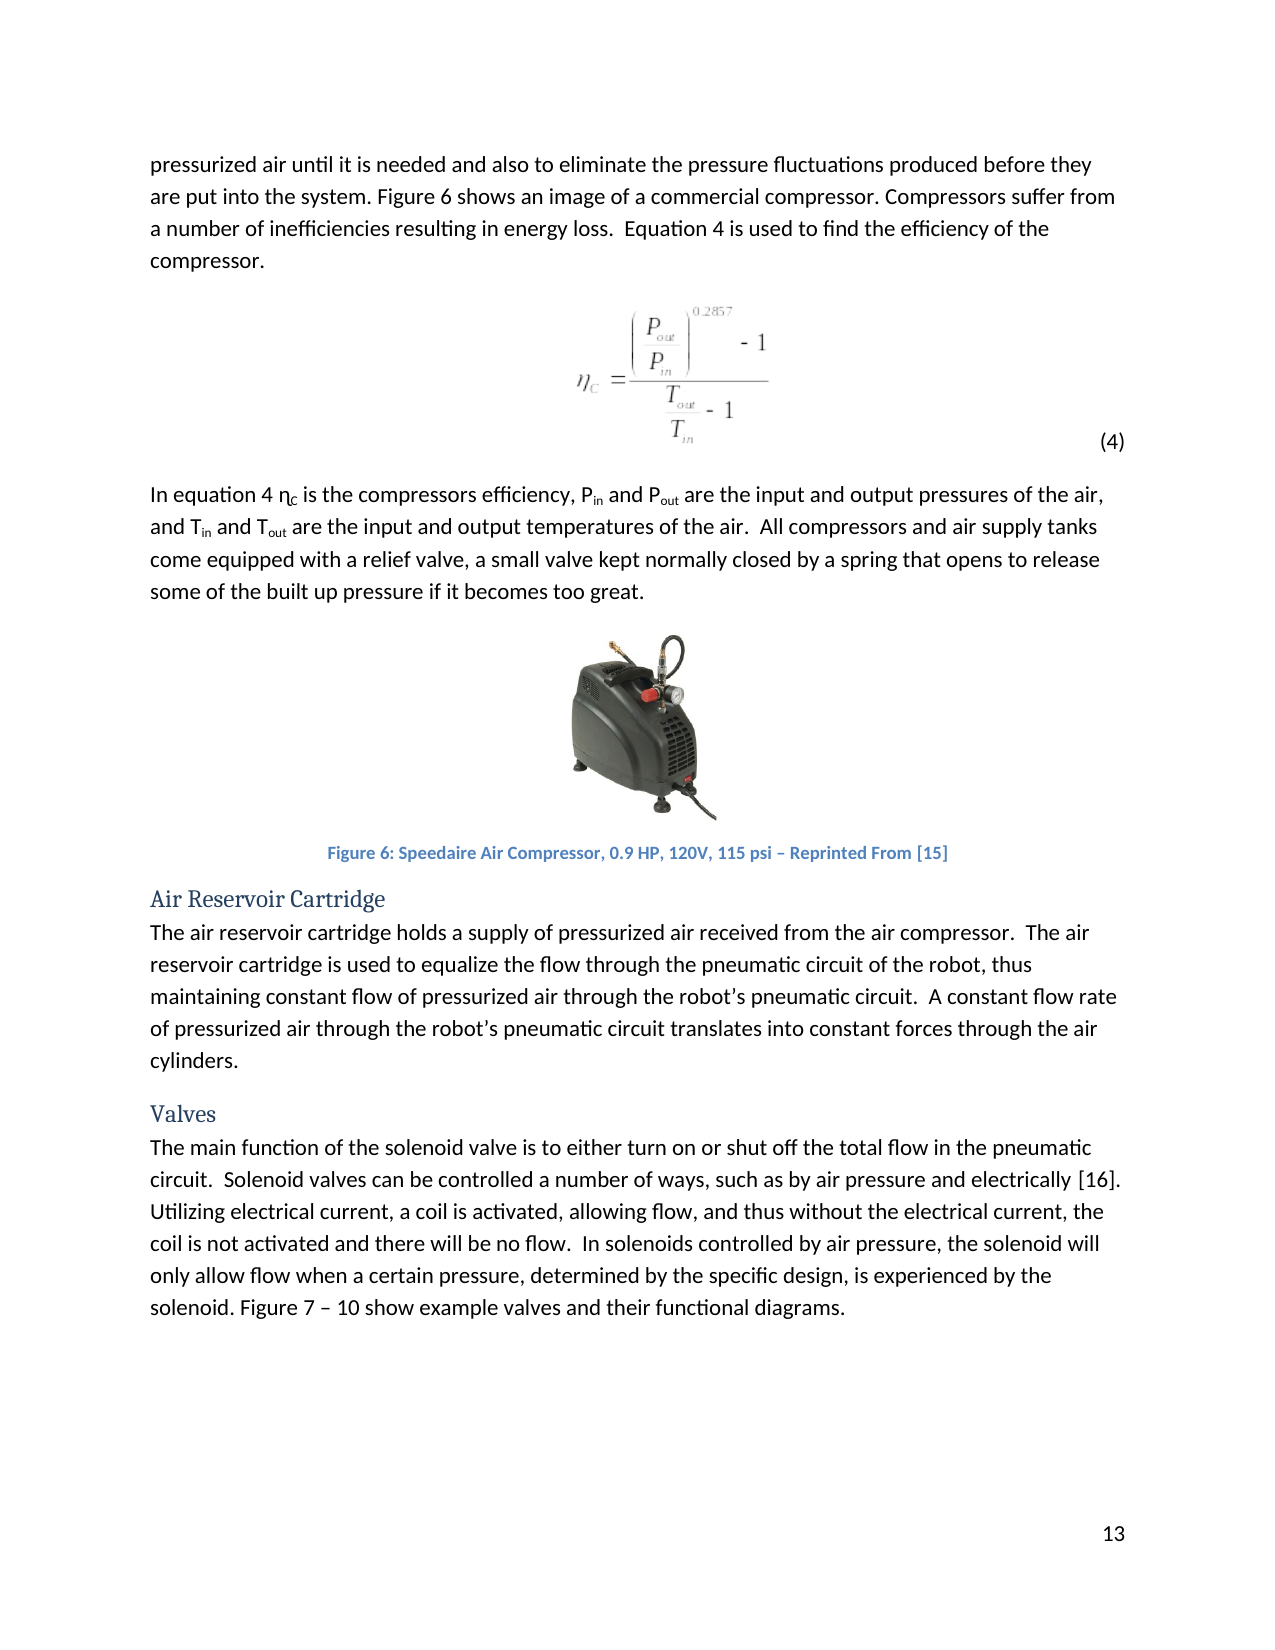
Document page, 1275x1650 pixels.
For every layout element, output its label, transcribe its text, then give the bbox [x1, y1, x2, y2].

text In equation 4 ɳC is the compressors efficiency, Pin and Pout are the input and output pressures of the air, and Tin and Tout are the input and output temperatures of the air. All compressors and air supply tanks come equipped with a relief valve, a small valve kept normally closed by a spring that opens to release some of the built up pressure if it becomes too great. [150, 480, 1125, 605]
subtitle Air Reservoir Cartridge [150, 885, 1125, 913]
text Figure : Speedaire Air Compressor, 0.9 HP, 120V, 115 psi – Reprinted From [150, 841, 1125, 864]
subtitle Valves [150, 1099, 1125, 1128]
picture [526, 630, 749, 821]
text (4) [150, 299, 1125, 455]
text The main function of the solenoid valve is to either turn on or shut off the total flow in the pneumatic circuit. Solenoid valves can be controlled a number of ways, such as by air pressure and electrically. Utilizing electrical current, a coil is activated, allowing flow, and thus without the electrical current, the coil is not activated and there will be no flow. In solenoids controlled by air pressure, the solenoid will only allow flow when a certain pressure, determined by the specific design, is experienced by the solenoid. Figure 7 – 10 show example valves and their functional diagrams. [150, 1133, 1125, 1322]
text The air reservoir cartridge holds a supply of pressurized air received from the air compressor. The air reservoir cartridge is used to equalize the flow through the pneumatic circuit of the robot, thus maintaining constant flow of pressurized air through the robot’s pneumatic circuit. A constant flow rate of pressurized air through the robot’s pneumatic circuit translates into constant forces through the air cylinders. [150, 918, 1125, 1074]
